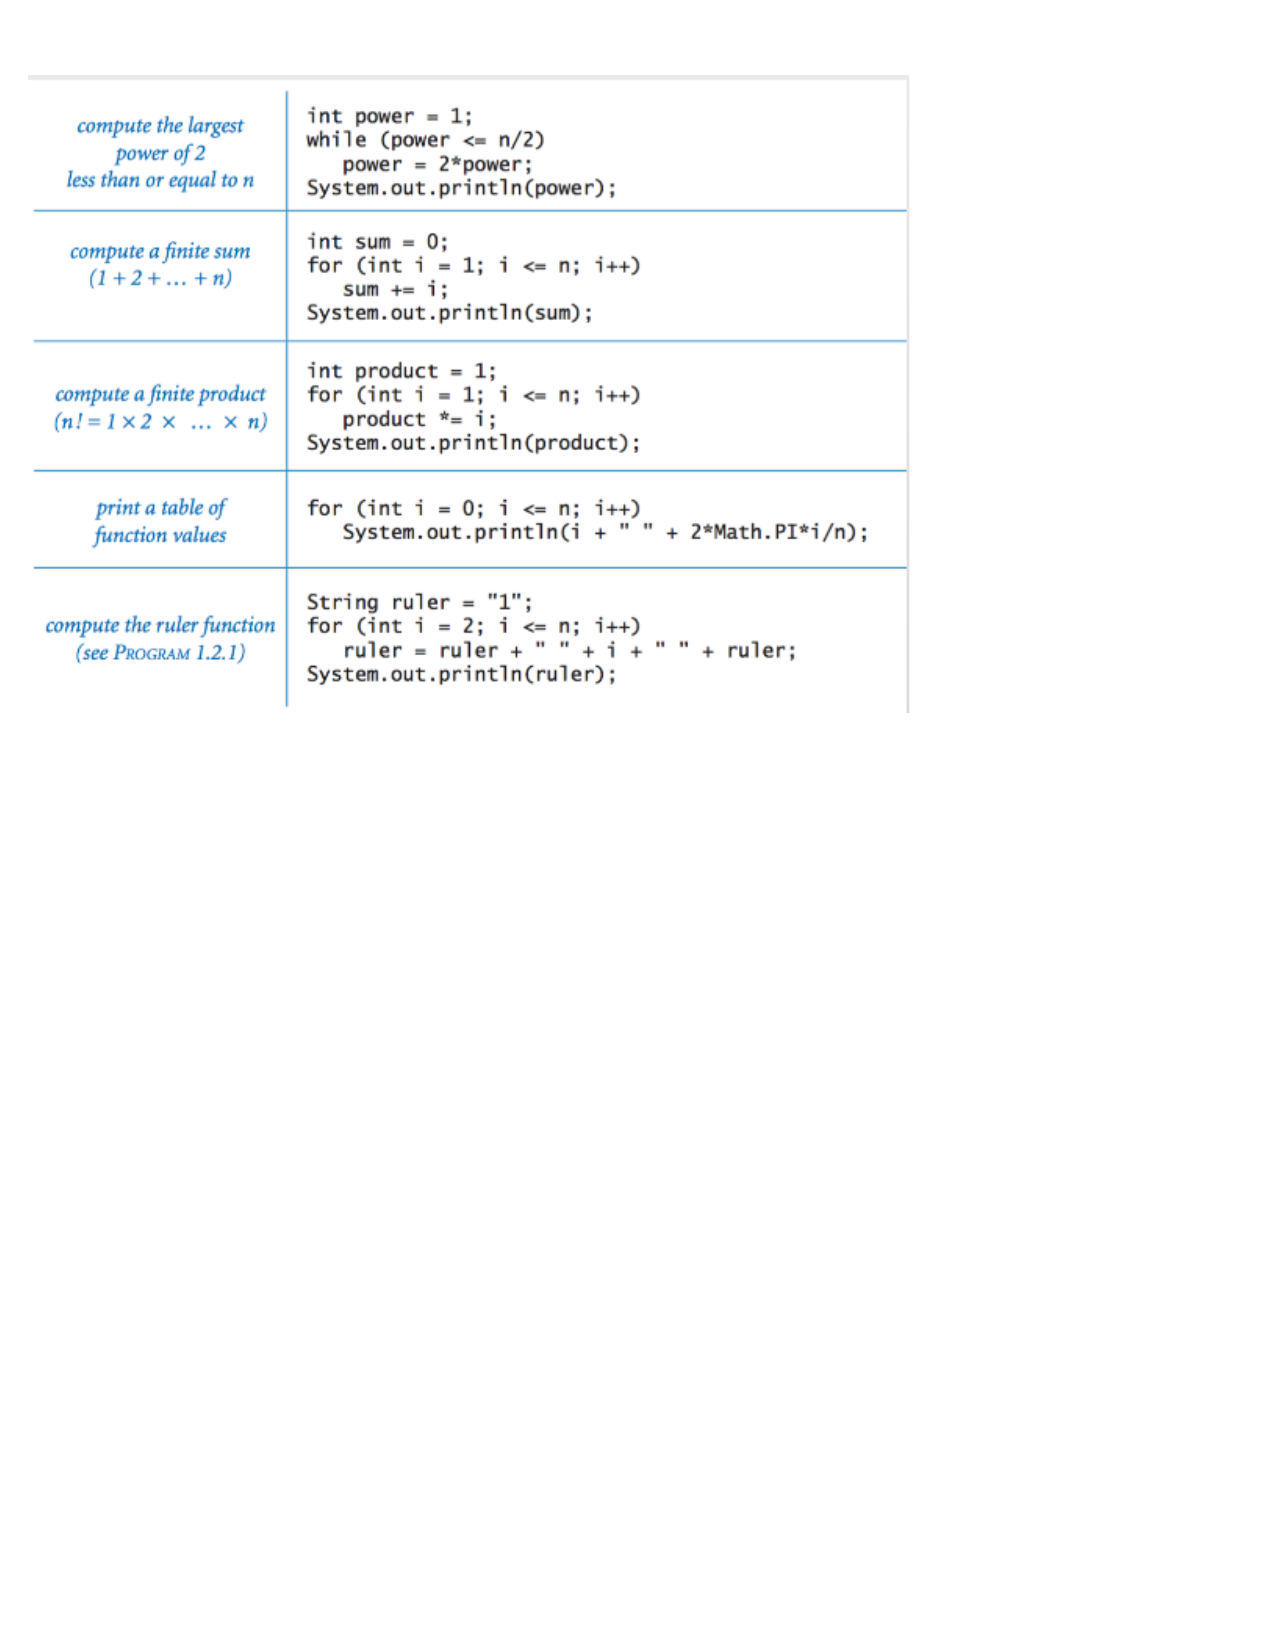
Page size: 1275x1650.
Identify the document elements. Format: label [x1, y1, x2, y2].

picture [28, 75, 910, 713]
